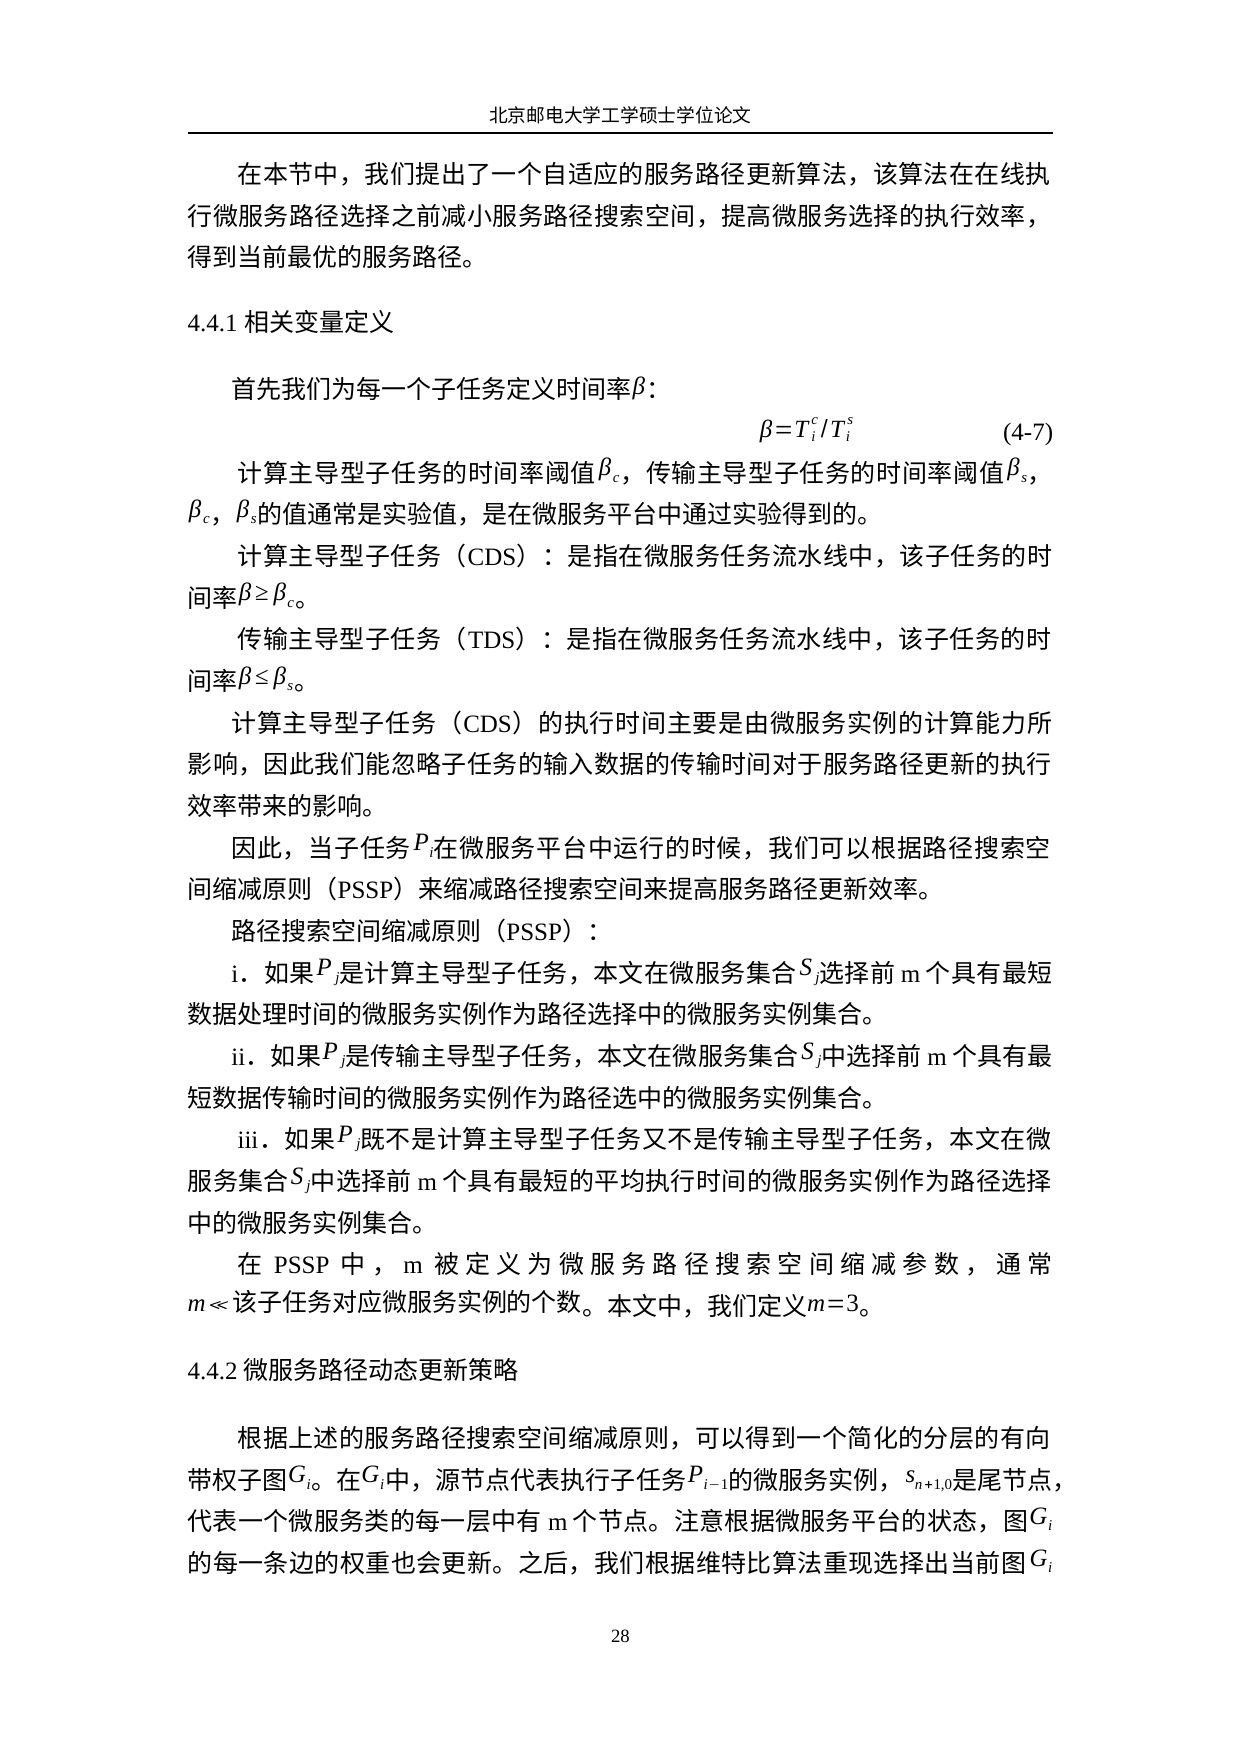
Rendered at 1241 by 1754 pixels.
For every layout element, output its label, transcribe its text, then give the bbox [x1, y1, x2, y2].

text 路径搜索空间缩减原则（PSSP）： [187, 907, 1053, 949]
subtitle 4.4.2 微服务路径动态更新策略 [187, 1351, 1053, 1387]
subtitle 4.4.1 相关变量定义 [187, 302, 1053, 338]
text 计算主导型子任务的时间率阈值，传输主导型子任务的时间率阈值，，的值通常是实验值，是在微服务平台中通过实验得到的。 [187, 449, 1053, 532]
text 在PSSP中，m被定义为微服务路径搜索空间缩减参数，通常。本文中，我们定义。 [187, 1240, 1053, 1324]
text 传输主导型子任务（TDS）：是指在微服务任务流水线中，该子任务的时间率。 [187, 615, 1053, 699]
text 计算主导型子任务（CDS）：是指在微服务任务流水线中，该子任务的时间率。 [187, 532, 1053, 615]
text ii．如果是传输主导型子任务，本文在微服务集合中选择前m个具有最短数据传输时间的微服务实例作为路径选中的微服务实例集合。 [187, 1032, 1053, 1115]
text i．如果是计算主导型子任务，本文在微服务集合选择前m个具有最短数据处理时间的微服务实例作为路径选择中的微服务实例集合。 [187, 949, 1053, 1032]
text 在本节中，我们提出了一个自适应的服务路径更新算法，该算法在在线执行微服务路径选择之前减小服务路径搜索空间，提高微服务选择的执行效率，得到当前最优的服务路径。 [187, 150, 1053, 275]
text 因此，当子任务在微服务平台中运行的时候，我们可以根据路径搜索空间缩减原则（PSSP）来缩减路径搜索空间来提高服务路径更新效率。 [187, 824, 1053, 907]
text (4-7) [187, 407, 1053, 449]
text 首先我们为每一个子任务定义时间率： [187, 365, 1053, 407]
text 计算主导型子任务（CDS）的执行时间主要是由微服务实例的计算能力所影响，因此我们能忽略子任务的输入数据的传输时间对于服务路径更新的执行效率带来的影响。 [187, 699, 1053, 824]
text iii．如果既不是计算主导型子任务又不是传输主导型子任务，本文在微服务集合中选择前m个具有最短的平均执行时间的微服务实例作为路径选择中的微服务实例集合。 [187, 1115, 1053, 1240]
